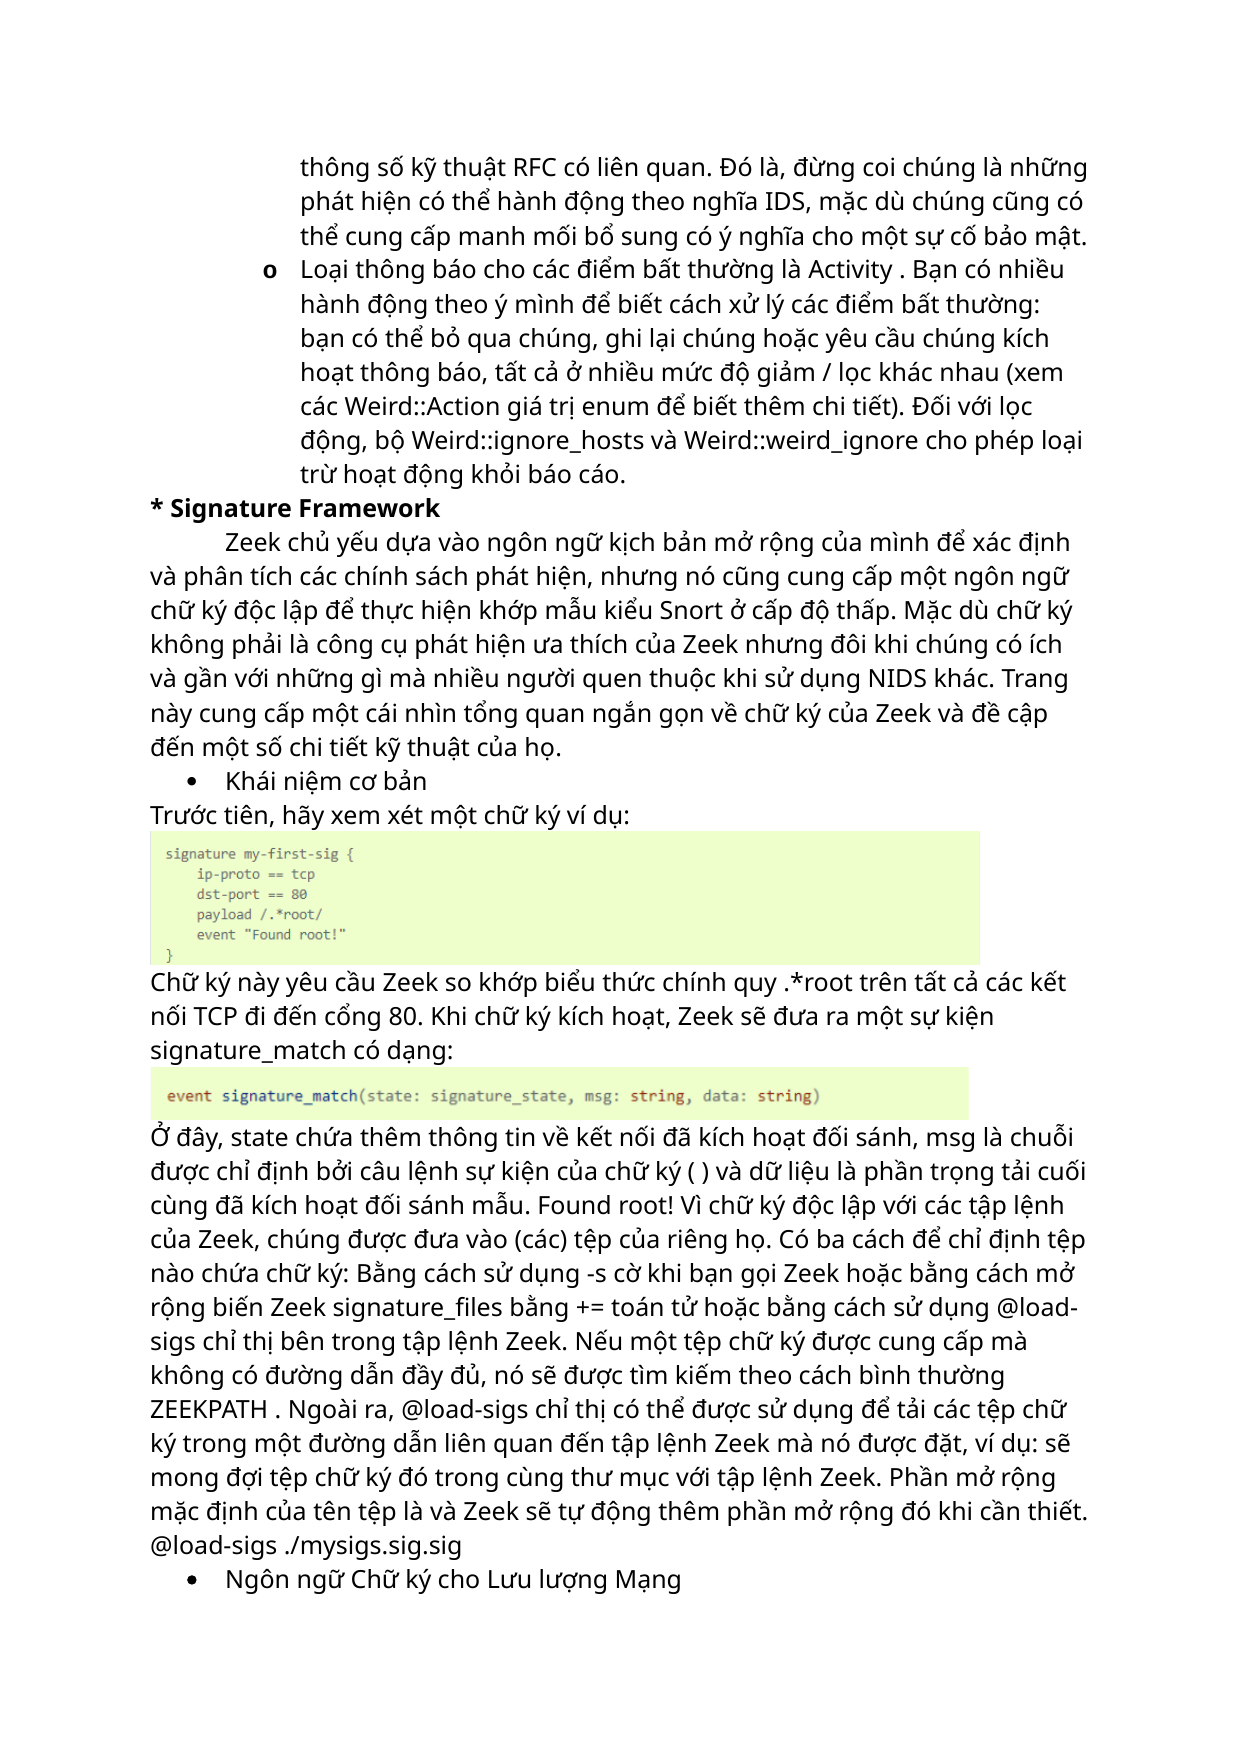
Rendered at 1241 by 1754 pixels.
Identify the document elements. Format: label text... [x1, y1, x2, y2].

text Chữ ký này yêu cầu Zeek so khớp biểu thức chính quy .*root trên tất cả các kết nối TCP đi đến cổng 80. Khi chữ ký kích hoạt, Zeek sẽ đưa ra một sự kiện signature_match có dạng: [150, 965, 1090, 1067]
list Loại thông báo cho các điểm bất thường là Activity . Bạn có nhiều hành động theo ý mình để biết cách xử lý các điểm bất thường: bạn có thể bỏ qua chúng, ghi lại chúng hoặc yêu cầu chúng kích hoạt thông báo, tất cả ở nhiều mức độ giảm / lọc khác nhau (xem các Weird::Action giá trị enum để biết thêm chi tiết). Đối với lọc động, bộ Weird::ignore_hosts và Weird::weird_ignore cho phép loại trừ hoạt động khỏi báo cáo. [262, 252, 1090, 491]
list Ngôn ngữ Chữ ký cho Lưu lượng Mạng [187, 1562, 1090, 1596]
text Zeek chủ yếu dựa vào ngôn ngữ kịch bản mở rộng của mình để xác định và phân tích các chính sách phát hiện, nhưng nó cũng cung cấp một ngôn ngữ chữ ký độc lập để thực hiện khớp mẫu kiểu Snort ở cấp độ thấp. Mặc dù chữ ký không phải là công cụ phát hiện ưa thích của Zeek nhưng đôi khi chúng có ích và gần với những gì mà nhiều người quen thuộc khi sử dụng NIDS khác. Trang này cung cấp một cái nhìn tổng quan ngắn gọn về chữ ký của Zeek và đề cập đến một số chi tiết kỹ thuật của họ. [150, 525, 1090, 763]
text Ở đây, state chứa thêm thông tin về kết nối đã kích hoạt đối sánh, msg là chuỗi được chỉ định bởi câu lệnh sự kiện của chữ ký ( ) và dữ liệu là phần trọng tải cuối cùng đã kích hoạt đối sánh mẫu. Found root! Vì chữ ký độc lập với các tập lệnh của Zeek, chúng được đưa vào (các) tệp của riêng họ. Có ba cách để chỉ định tệp nào chứa chữ ký: Bằng cách sử dụng -s cờ khi bạn gọi Zeek hoặc bằng cách mở rộng biến Zeek signature_files bằng += toán tử hoặc bằng cách sử dụng @load-sigs chỉ thị bên trong tập lệnh Zeek. Nếu một tệp chữ ký được cung cấp mà không có đường dẫn đầy đủ, nó sẽ được tìm kiếm theo cách bình thường ZEEKPATH . Ngoài ra, @load-sigs chỉ thị có thể được sử dụng để tải các tệp chữ ký trong một đường dẫn liên quan đến tập lệnh Zeek mà nó được đặt, ví dụ: sẽ mong đợi tệp chữ ký đó trong cùng thư mục với tập lệnh Zeek. Phần mở rộng mặc định của tên tệp là và Zeek sẽ tự động thêm phần mở rộng đó khi cần thiết. @load-sigs ./mysigs.sig.sig [150, 1119, 1090, 1562]
picture [150, 831, 981, 965]
text * Signature Framework [150, 491, 1090, 525]
list Khái niệm cơ bản [187, 763, 1090, 797]
picture [150, 1067, 971, 1120]
text Trước tiên, hãy xem xét một chữ ký ví dụ: [150, 797, 1090, 831]
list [262, 150, 1090, 252]
